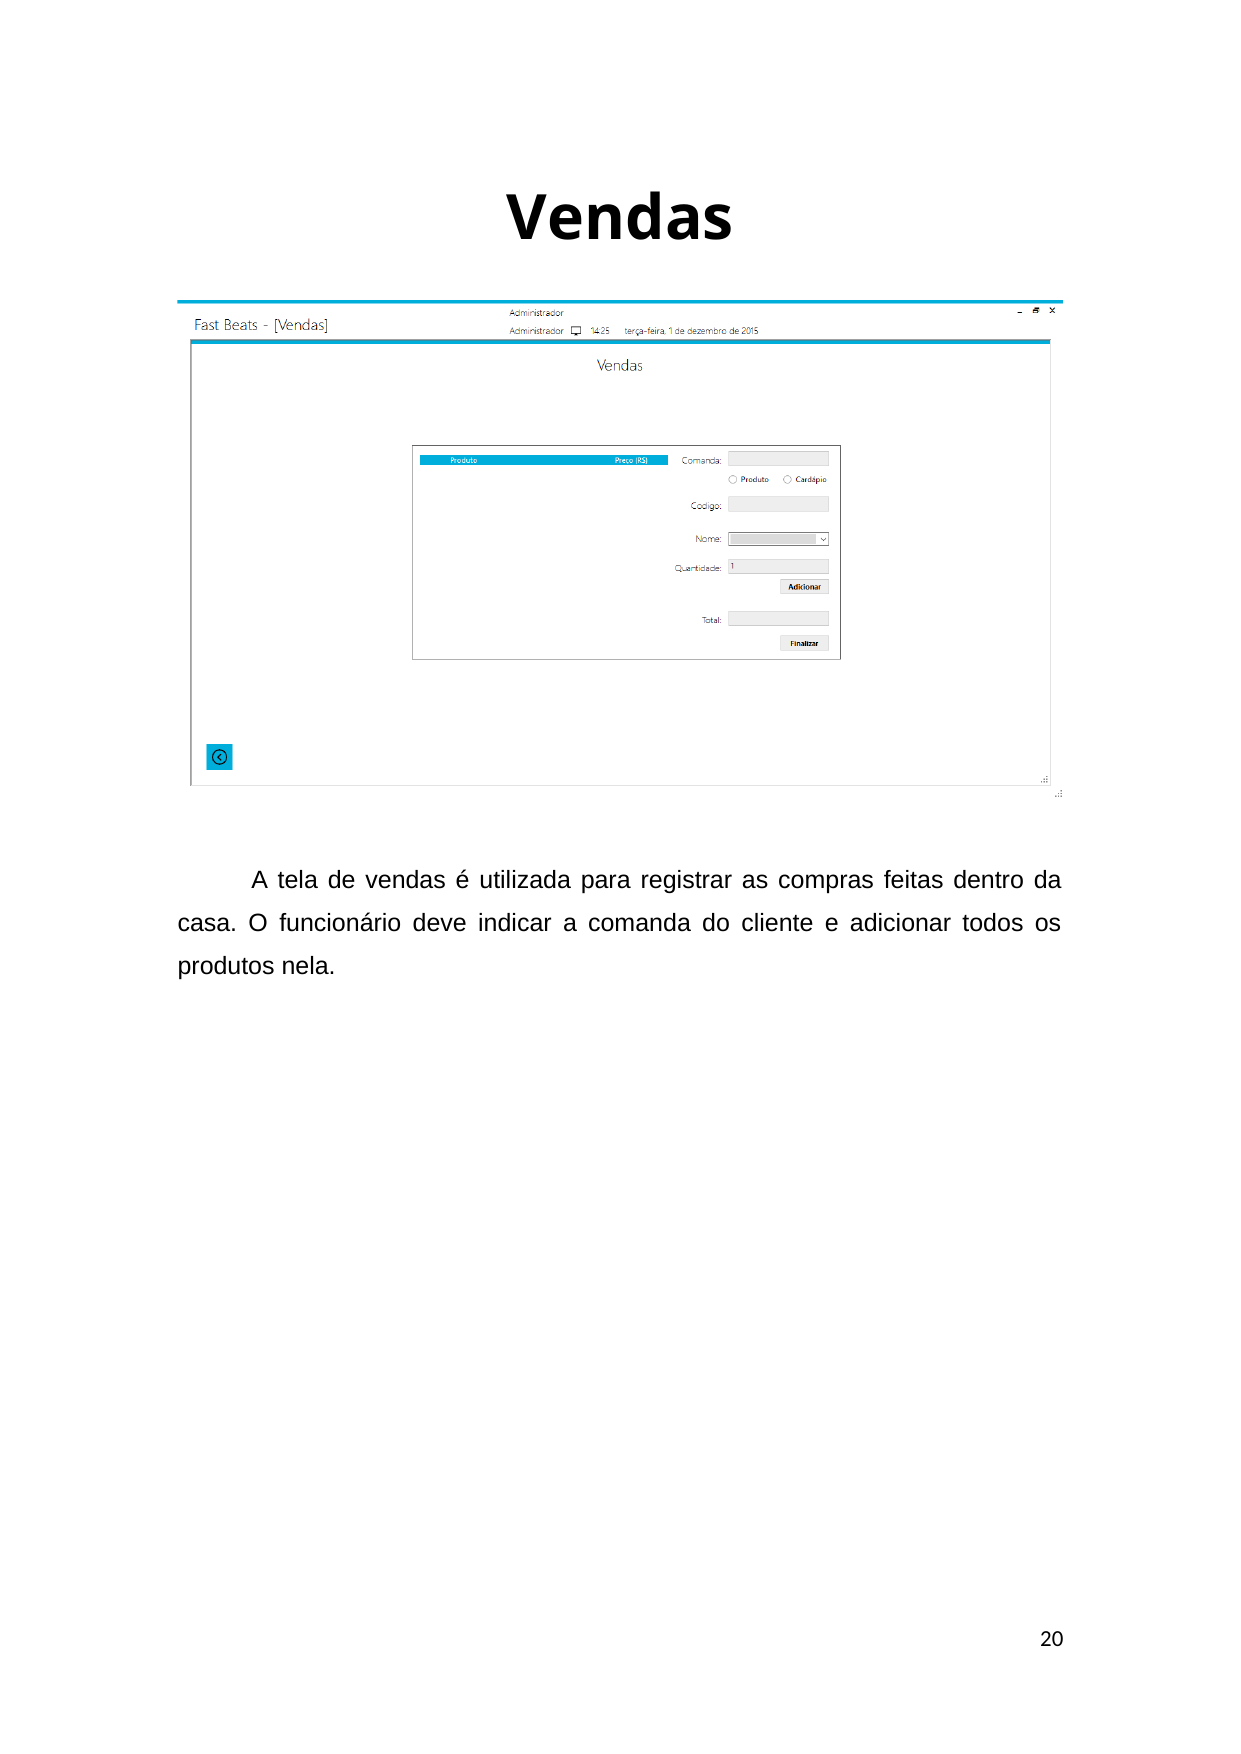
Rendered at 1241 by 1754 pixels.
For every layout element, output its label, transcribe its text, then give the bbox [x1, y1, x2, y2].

picture [177, 304, 1063, 799]
subtitle Vendas [177, 173, 1063, 258]
text A tela de vendas é utilizada para registrar as compras feitas dentro da casa. O funcionário deve indicar a comanda do cliente e adicionar todos os produtos nela. [177, 865, 1063, 980]
